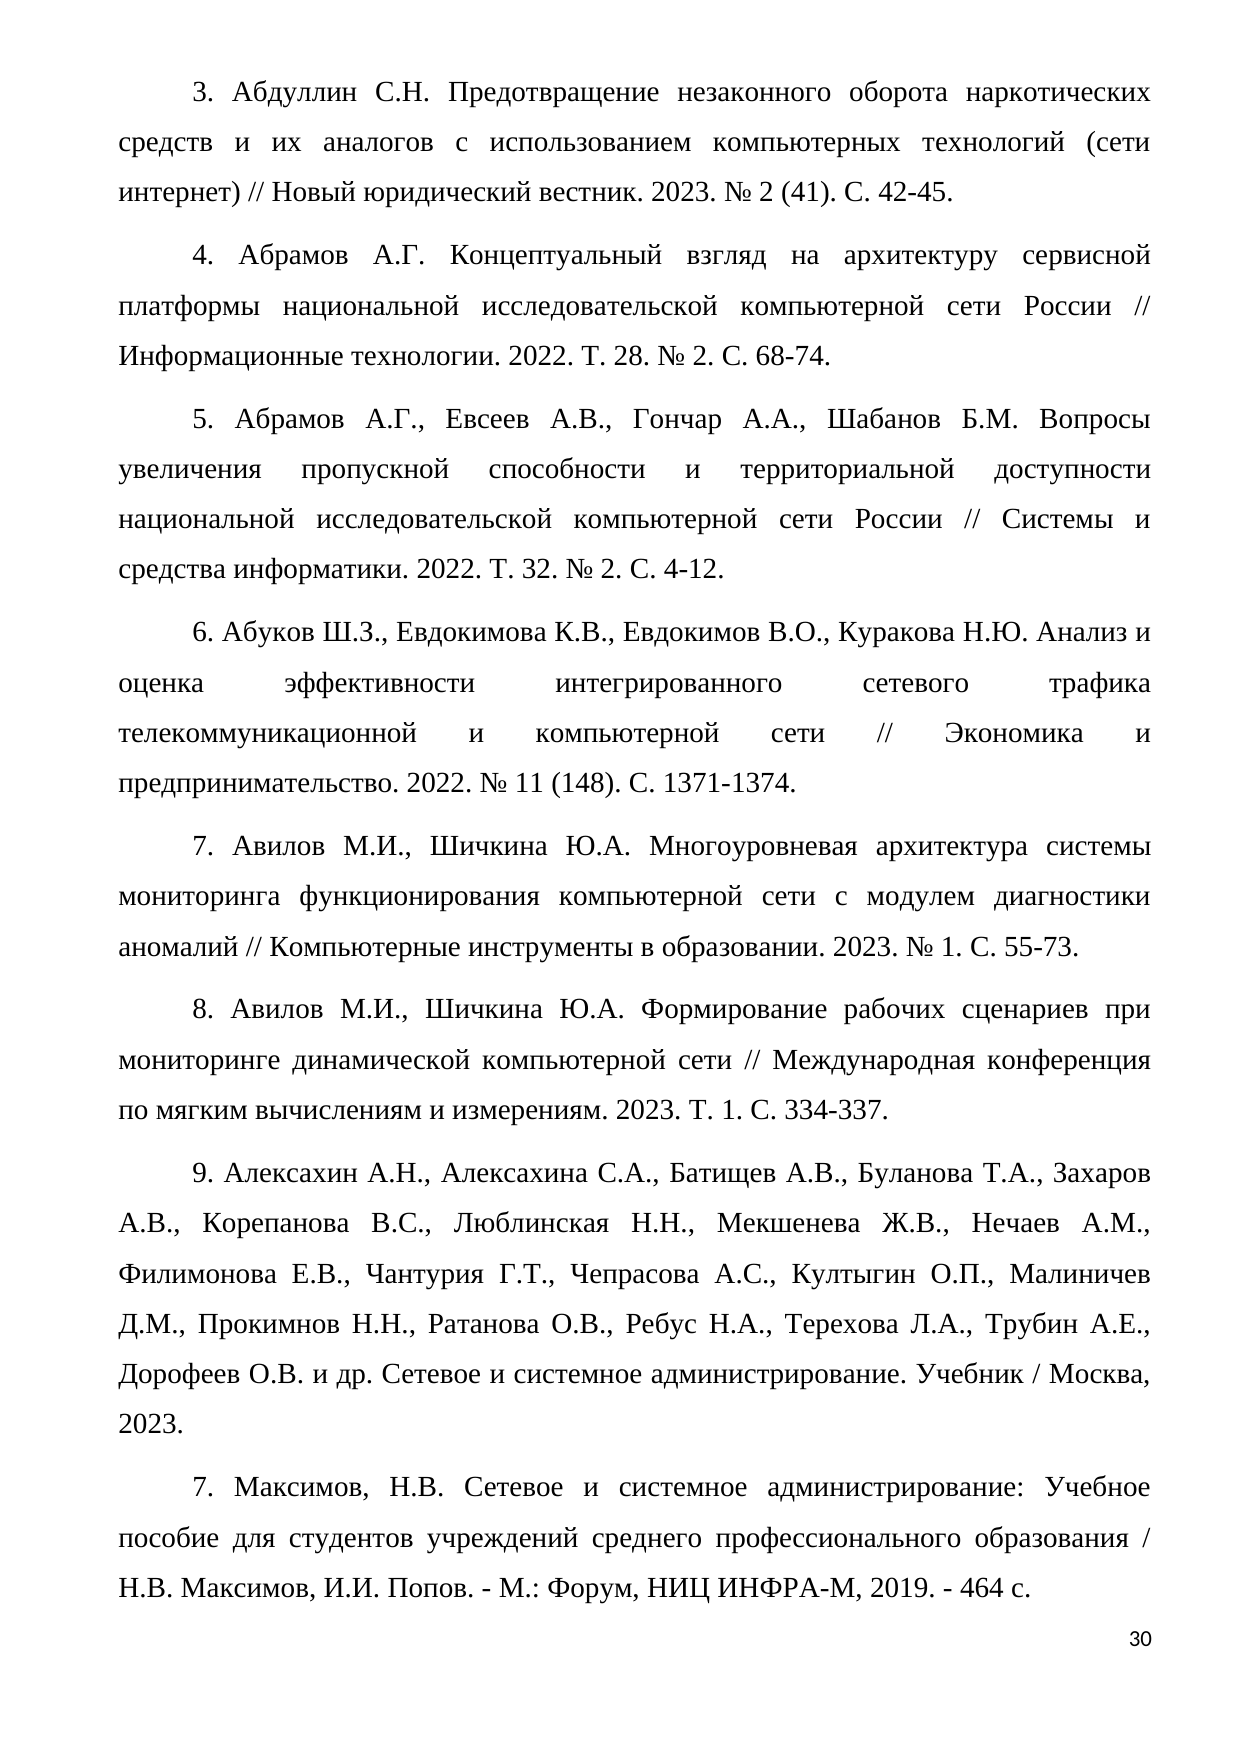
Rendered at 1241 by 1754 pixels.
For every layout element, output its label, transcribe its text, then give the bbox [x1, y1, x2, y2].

text 6. Абуков Ш.З., Евдокимова К.В., Евдокимов В.О., Куракова Н.Ю. Анализ и оценка эффективности интегрированного сетевого трафика телекоммуникационной и компьютерной сети // Экономика и предпринимательство. 2022. № 11 (148). С. 1371-1374. [118, 614, 1152, 799]
text 3. Абдуллин С.Н. Предотвращение незаконного оборота наркотических средств и их аналогов с использованием компьютерных технологий (сети интернет) // Новый юридический вестник. 2023. № 2 (41). С. 42-45. [118, 74, 1152, 208]
text 8. Авилов М.И., Шичкина Ю.А. Формирование рабочих сценариев при мониторинге динамической компьютерной сети // Международная конференция по мягким вычислениям и измерениям. 2023. Т. 1. С. 334-337. [118, 992, 1152, 1126]
text 7. Максимов, Н.В. Сетевое и системное администрирование: Учебное пособие для студентов учреждений среднего профессионального образования / Н.В. Максимов, И.И. Попов. - М.: Форум, НИЦ ИНФРА-М, 2019. - 464 c. [118, 1469, 1152, 1604]
text 5. Абрамов А.Г., Евсеев А.В., Гончар А.А., Шабанов Б.М. Вопросы увеличения пропускной способности и территориальной доступности национальной исследовательской компьютерной сети России // Системы и средства информатики. 2022. Т. 32. № 2. С. 4-12. [118, 401, 1152, 585]
text 7. Авилов М.И., Шичкина Ю.А. Многоуровневая архитектура системы мониторинга функционирования компьютерной сети с модулем диагностики аномалий // Компьютерные инструменты в образовании. 2023. № 1. С. 55-73. [118, 828, 1152, 962]
text 9. Алексахин А.Н., Алексахина С.А., Батищев А.В., Буланова Т.А., Захаров А.В., Корепанова В.С., Люблинская Н.Н., Мекшенева Ж.В., Нечаев А.М., Филимонова Е.В., Чантурия Г.Т., Чепрасова А.С., Култыгин О.П., Малиничев Д.М., Прокимнов Н.Н., Ратанова О.В., Ребус Н.А., Терехова Л.А., Трубин А.Е., Дорофеев О.В. и др. Сетевое и системное администрирование. Учебник / Москва, 2023. [118, 1155, 1152, 1440]
text 4. Абрамов А.Г. Концептуальный взгляд на архитектуру сервисной платформы национальной исследовательской компьютерной сети России // Информационные технологии. 2022. Т. 28. № 2. С. 68-74. [118, 237, 1152, 371]
